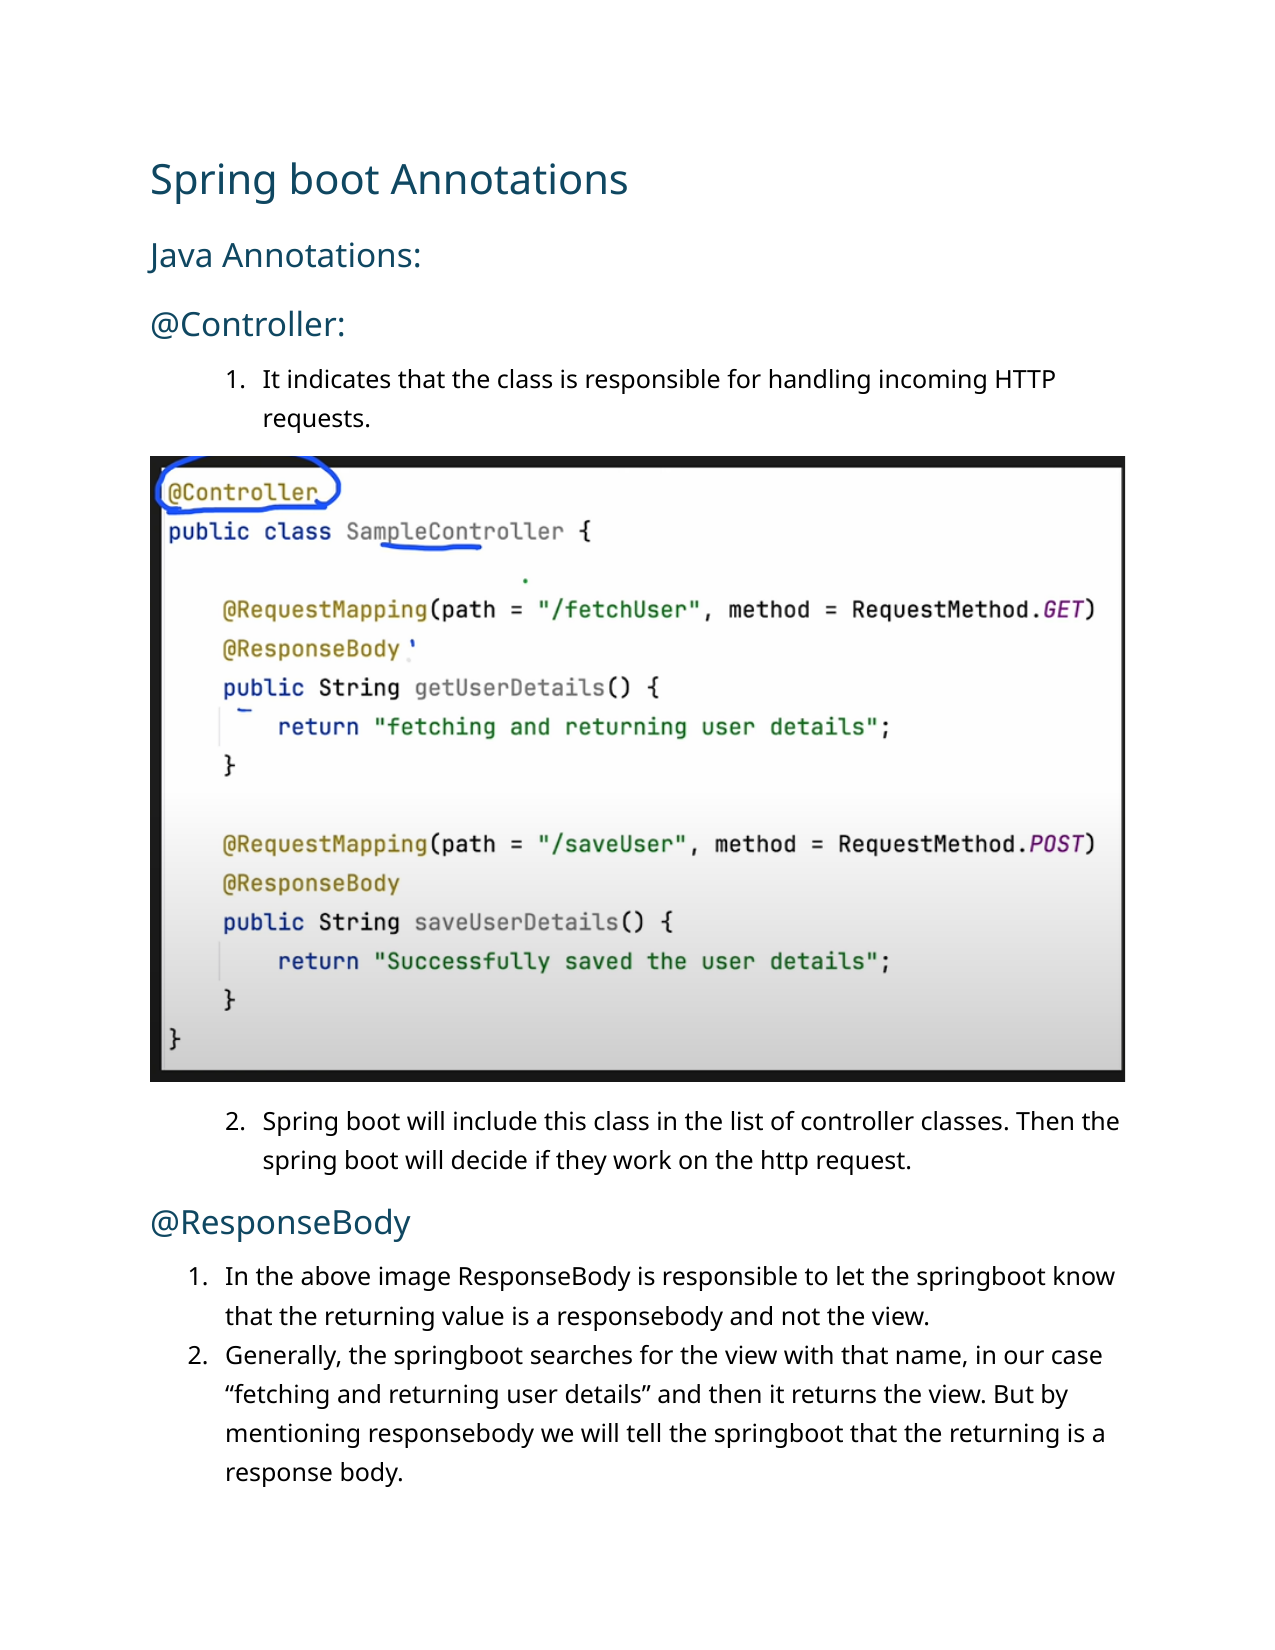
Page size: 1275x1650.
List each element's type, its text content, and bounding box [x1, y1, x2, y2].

list In the above image ResponseBody is responsible to let the springboot know that the returning value is a responsebody and not the view. [187, 1259, 1125, 1332]
list Spring boot will include this class in the list of controller classes. Then the spring boot will decide if they work on the http request. [225, 1103, 1125, 1177]
list It indicates that the class is responsible for handling incoming HTTP requests. [225, 361, 1125, 434]
subtitle Spring boot Annotations [150, 150, 1125, 207]
subtitle @Controller: [150, 301, 1125, 346]
subtitle @ResponseBody [150, 1198, 1125, 1244]
picture [150, 456, 1125, 1082]
list Generally, the springboot searches for the view with that name, in our case “fetching and returning user details” and then it returns the view. But by mentioning responsebody we will tell the springboot that the returning is a response body. [187, 1337, 1125, 1489]
subtitle Java Annotations: [150, 232, 1125, 277]
